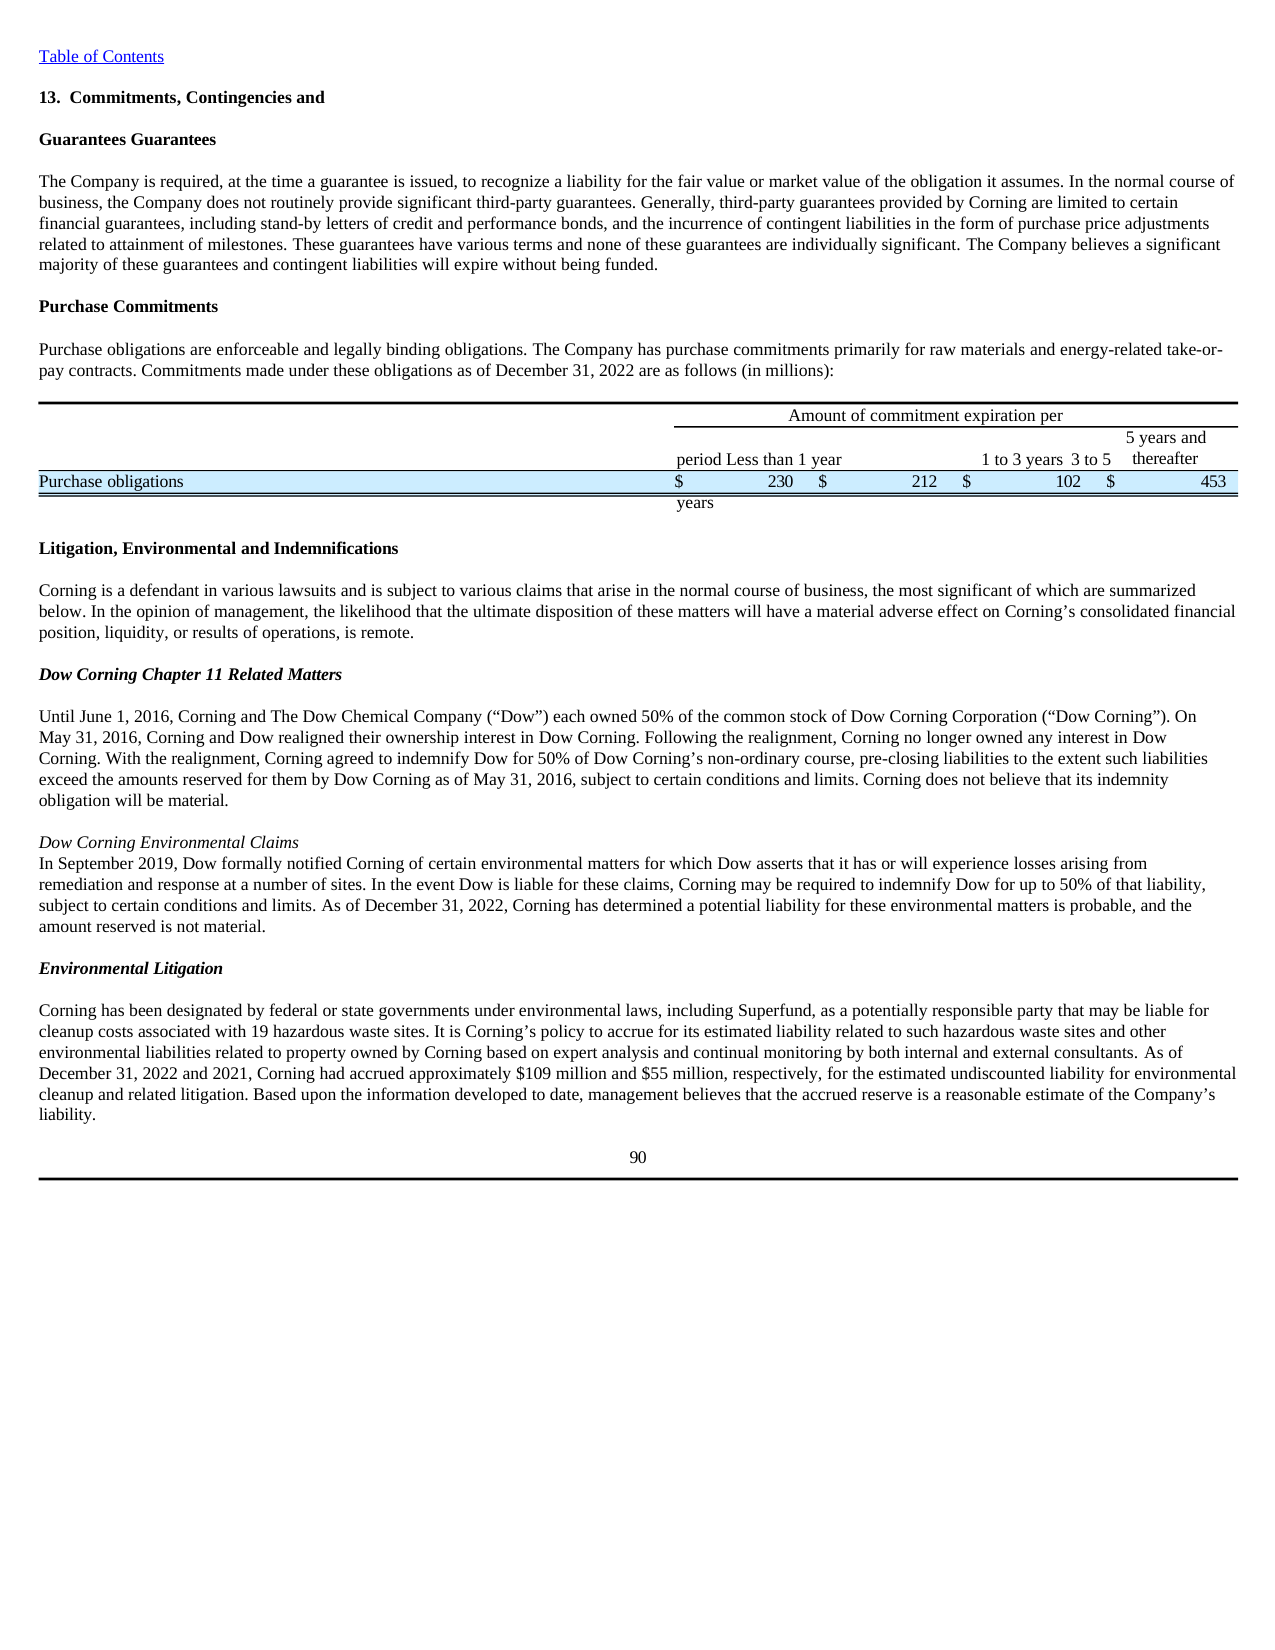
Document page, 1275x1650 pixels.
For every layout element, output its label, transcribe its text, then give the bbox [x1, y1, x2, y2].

text Dow Corning Environmental Claims [38, 832, 1252, 852]
text 5 years and thereafter [1126, 428, 1206, 468]
subtitle Commitments, Contingencies and Guarantees Guarantees [38, 87, 417, 149]
text Corning has been designated by federal or state governments under environmental laws, including Superfund, as a potentially responsible party that may be liable for cleanup costs associated with 19 hazardous waste sites. It is Corning’s policy to accrue for its estimated liability related to such hazardous waste sites and other environmental liabilities related to property owned by Corning based on expert analysis and continual monitoring by both internal and external consultants. As of December 31, 2022 and 2021, Corning had accrued approximately $109 million and $55 million, respectively, for the estimated undiscounted liability for environmental cleanup and related litigation. Based upon the information developed to date, management believes that the accrued reserve is a reasonable estimate of the Company’s liability. [38, 1000, 1252, 1124]
subtitle Environmental Litigation [38, 958, 1252, 978]
subtitle Litigation, Environmental and Indemnifications [38, 538, 1252, 558]
text Amount of commitment expiration per period Less than 1 year 1 to 3 years 3 to 5 years [676, 428, 1112, 470]
text The Company is required, at the time a guarantee is issued, to recognize a liability for the fair value or market value of the obligation it assumes. In the normal course of business, the Company does not routinely provide significant third-party guarantees. Generally, third-party guarantees provided by Corning are limited to certain financial guarantees, including stand-by letters of credit and performance bonds, and the incurrence of contingent liabilities in the form of purchase price adjustments related to attainment of milestones. These guarantees have various terms and none of these guarantees are individually significant. The Company believes a significant majority of these guarantees and contingent liabilities will expire without being funded. [38, 171, 1238, 274]
text Purchase obligations are enforceable and legally binding obligations. The Company has purchase commitments primarily for raw materials and energy-related take-or- pay contracts. Commitments made under these obligations as of December 31, 2022 are as follows (in millions): [38, 339, 1226, 380]
text Amount of commitment expiration per period Less than 1 year 1 to 3 years 3 to 5 years [676, 497, 1112, 513]
subtitle Purchase Commitments [38, 296, 1252, 317]
text 90 [439, 1147, 838, 1167]
text In September 2019, Dow formally notified Corning of certain environmental matters for which Dow asserts that it has or will experience losses arising from remediation and response at a number of sites. In the event Dow is liable for these claims, Corning may be required to indemnify Dow for up to 50% of that liability, subject to certain conditions and limits. As of December 31, 2022, Corning has determined a potential liability for these environmental matters is probable, and the amount reserved is not material. [38, 853, 1234, 936]
text Amount of commitment expiration per period Less than 1 year 1 to 3 years 3 to 5 years [676, 405, 1112, 426]
subtitle Dow Corning Chapter 11 Related Matters [38, 664, 1252, 684]
text Corning is a defendant in various lawsuits and is subject to various claims that arise in the normal course of business, the most significant of which are summarized below. In the opinion of management, the likelihood that the ultimate disposition of these matters will have a material adverse effect on Corning’s consolidated financial position, liquidity, or results of operations, is remote. [38, 580, 1238, 642]
text Until June 1, 2016, Corning and The Dow Chemical Company (“Dow”) each owned 50% of the common stock of Dow Corning Corporation (“Dow Corning”). On May 31, 2016, Corning and Dow realigned their ownership interest in Dow Corning. Following the realignment, Corning no longer owned any interest in Dow Corning. With the realignment, Corning agreed to indemnify Dow for 50% of Dow Corning’s non-ordinary course, pre-closing liabilities to the extent such liabilities exceed the amounts reserved for them by Dow Corning as of May 31, 2016, subject to certain conditions and limits. Corning does not believe that its indemnity obligation will be material. [38, 706, 1229, 810]
